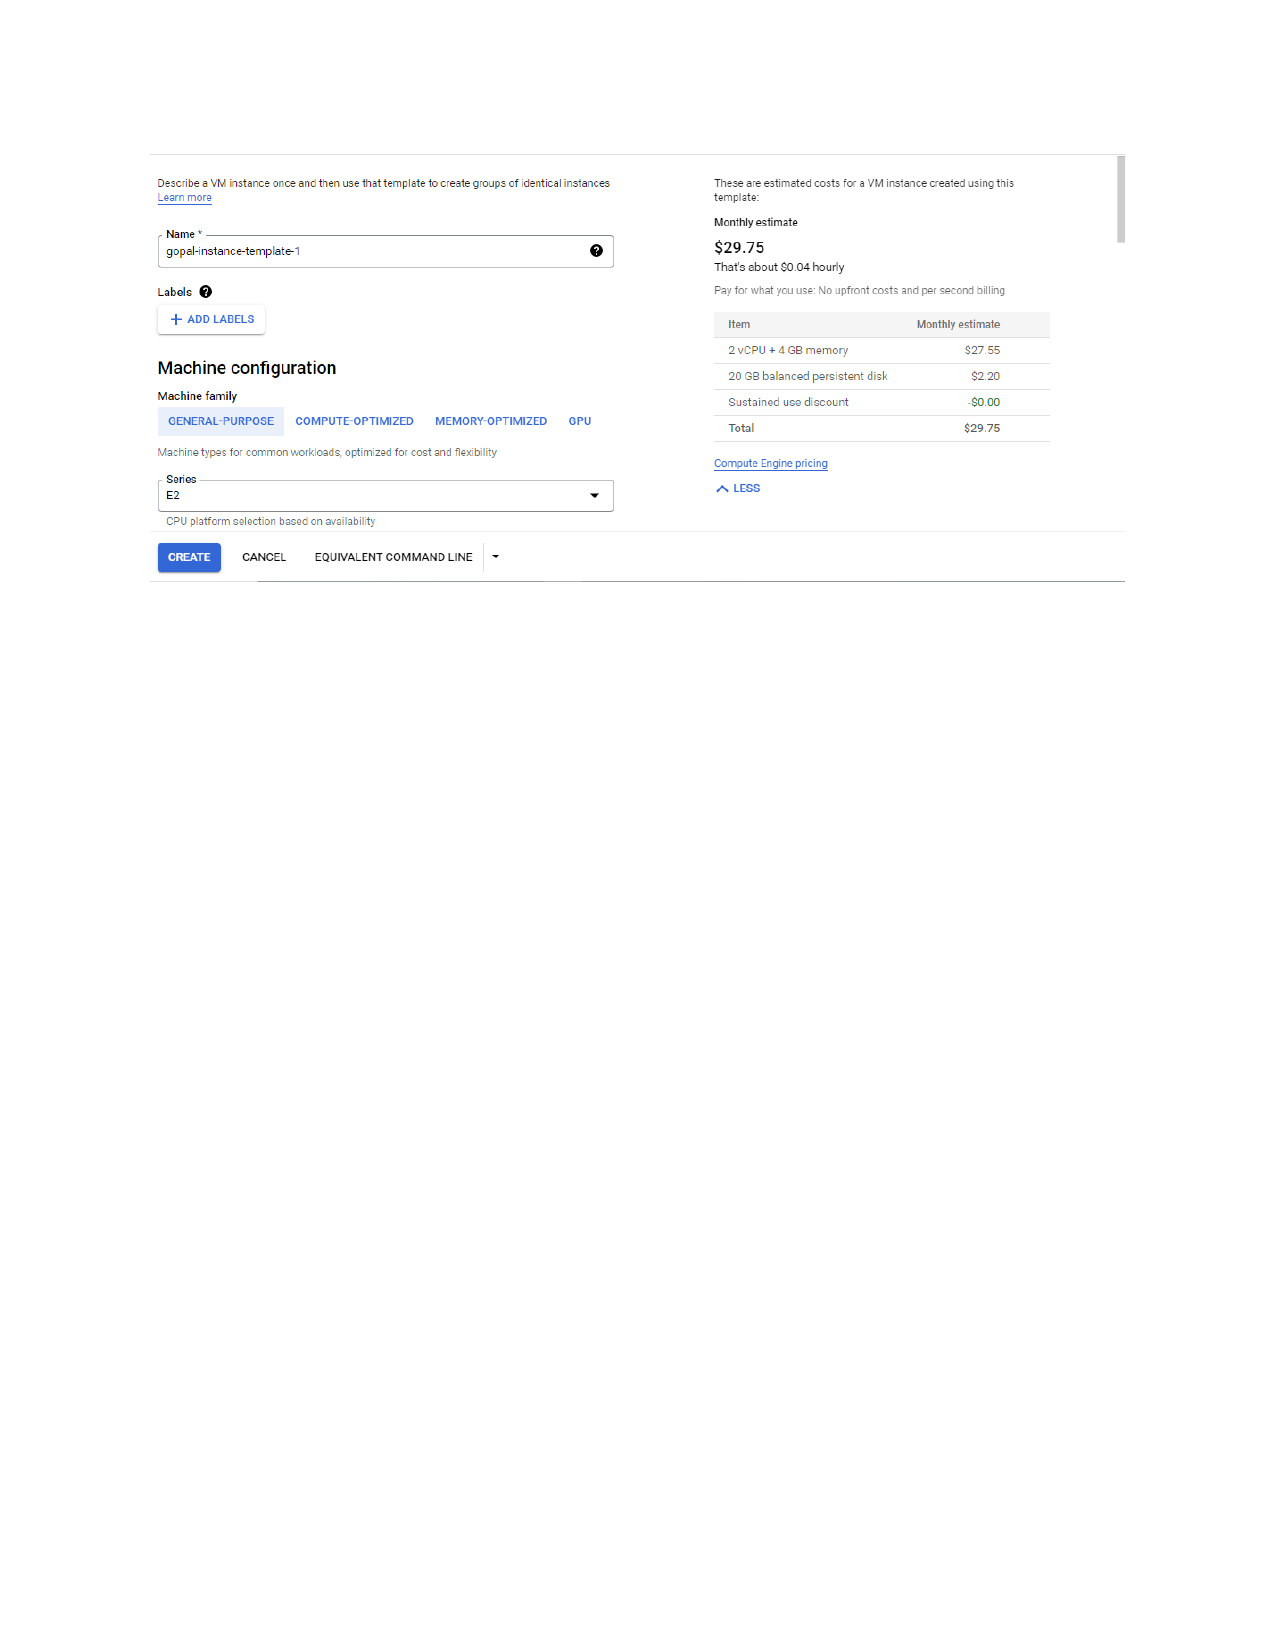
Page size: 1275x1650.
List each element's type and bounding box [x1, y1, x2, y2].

picture [150, 150, 1125, 582]
